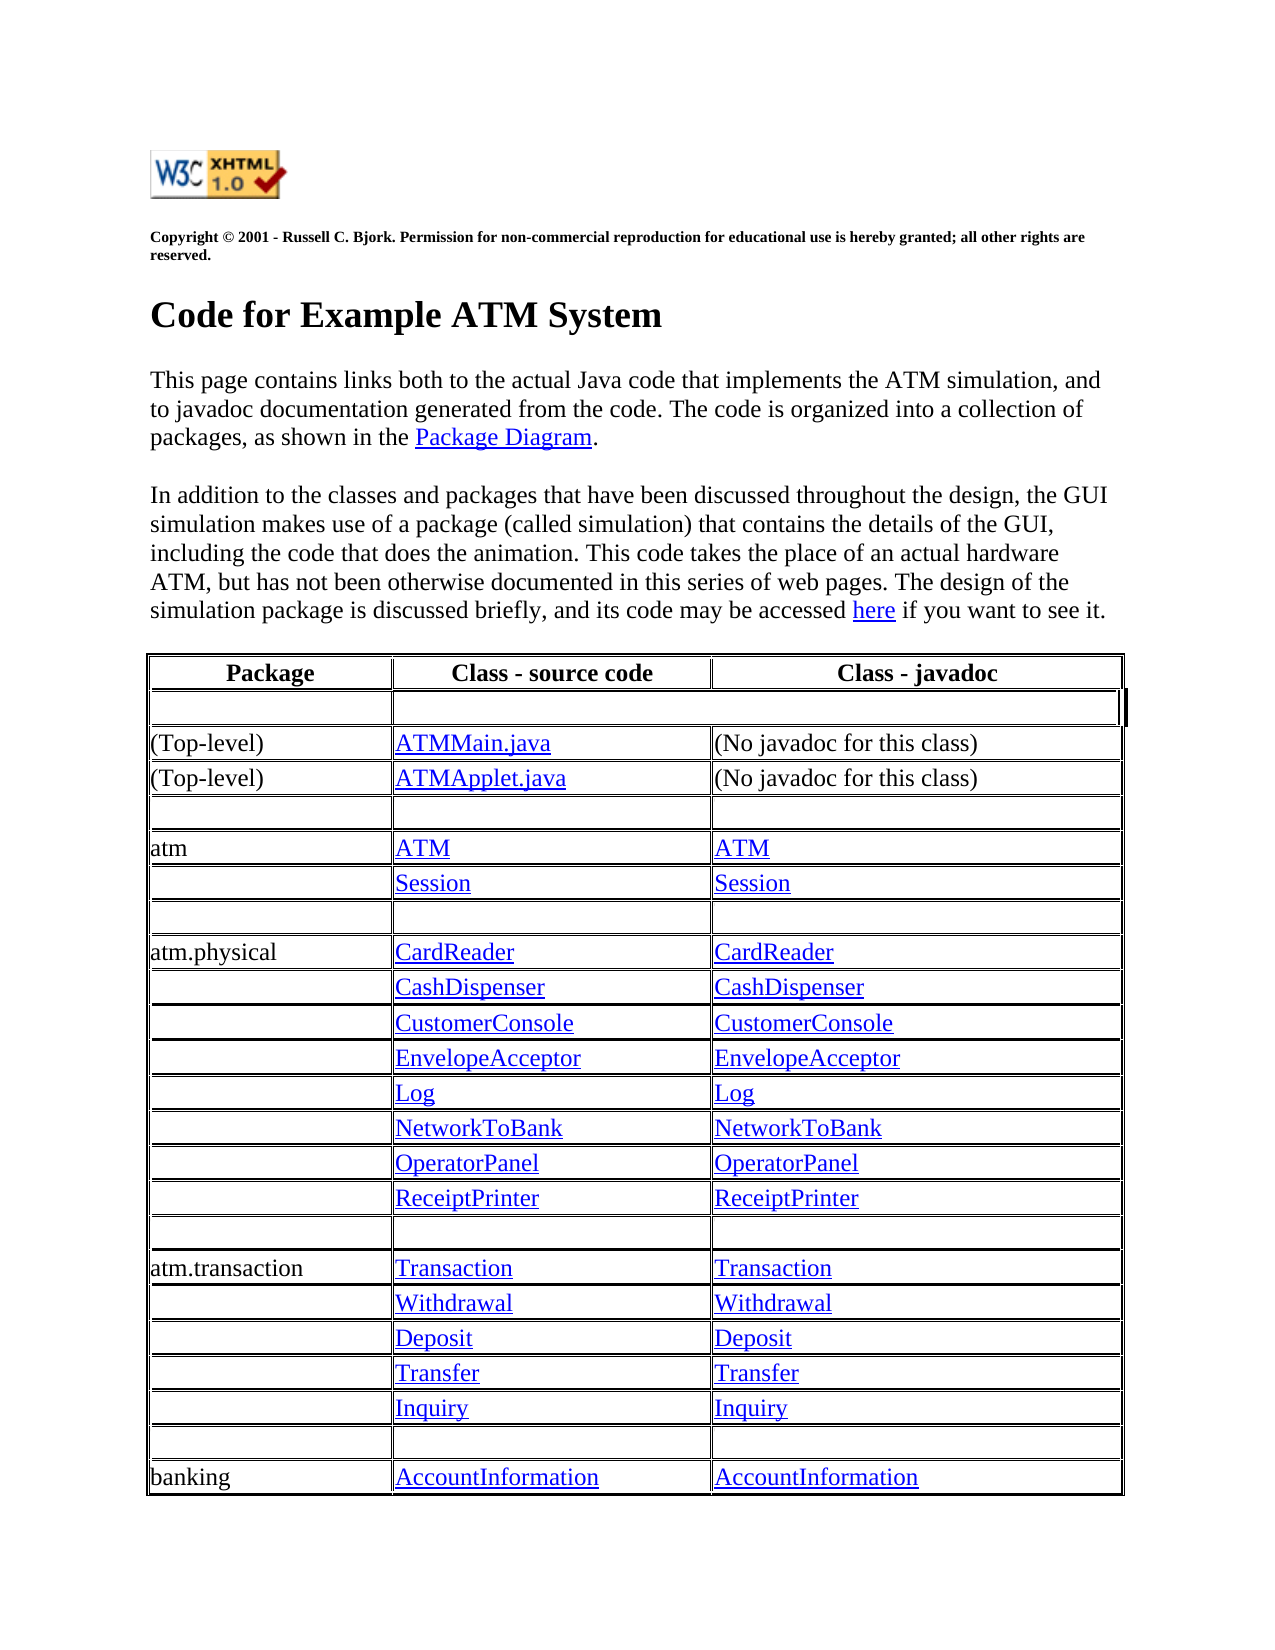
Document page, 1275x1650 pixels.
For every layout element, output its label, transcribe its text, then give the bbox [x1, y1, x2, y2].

table_cell CustomerConsole [713, 1003, 1123, 1038]
table_cell [150, 1073, 391, 1108]
table_cell [150, 1214, 391, 1248]
table_cell [148, 1038, 391, 1073]
text Copyright © 2001 - Russell C. Bjork. Permission for non-commercial reproduction for educational use is hereby granted; all other rights are reserved. [150, 228, 1125, 263]
table_cell (Top-level) [150, 724, 391, 758]
table_cell ReceiptPrinter [394, 1182, 710, 1213]
table_cell [148, 1283, 391, 1318]
table_cell CardReader [394, 936, 710, 968]
table_cell [394, 902, 710, 933]
table_cell Withdrawal [394, 1286, 710, 1318]
table_cell NetworkToBank [713, 1108, 1122, 1143]
table_cell AccountInformation [712, 1458, 1123, 1493]
picture [150, 150, 288, 199]
table_cell Transaction [394, 1251, 710, 1283]
table_cell Session [713, 863, 1122, 898]
table_cell ReceiptPrinter [713, 1178, 1122, 1213]
table_cell Withdrawal [713, 1283, 1123, 1318]
table_cell CustomerConsole [394, 1006, 710, 1038]
table_cell Transfer [394, 1357, 710, 1388]
table_cell ATMMain.java [394, 727, 710, 758]
table_cell banking [148, 1458, 392, 1493]
table_cell [150, 898, 391, 933]
table_cell OperatorPanel [713, 1143, 1122, 1178]
table_cell [148, 1003, 391, 1038]
table_cell [150, 1178, 391, 1213]
table_cell [150, 1388, 391, 1423]
table_header Class - javadoc [712, 657, 1121, 688]
table_cell [150, 1108, 391, 1143]
table_cell [394, 692, 712, 723]
table_cell CashDispenser [394, 971, 710, 1003]
table_cell [394, 1217, 710, 1248]
table_cell atm [150, 828, 391, 863]
table_cell atm.transaction [148, 1248, 391, 1283]
table_cell [713, 1214, 1122, 1248]
table_cell CashDispenser [712, 968, 1123, 1003]
table_cell Log [394, 1077, 710, 1108]
table_cell [150, 1423, 391, 1458]
table_cell [712, 688, 1123, 723]
table_cell [148, 968, 392, 1003]
table_cell Session [394, 867, 710, 898]
table_cell Inquiry [713, 1388, 1122, 1423]
table_cell (No javadoc for this class) [713, 759, 1122, 794]
table_cell [150, 1143, 391, 1178]
table_cell (No javadoc for this class) [713, 724, 1123, 758]
table_cell OperatorPanel [394, 1147, 710, 1178]
table_cell [150, 1353, 391, 1388]
table_header Package [150, 657, 392, 688]
table_cell CardReader [712, 933, 1123, 968]
table_cell [150, 688, 391, 723]
table_cell Deposit [713, 1318, 1122, 1353]
table_cell [713, 1423, 1122, 1458]
table_cell ATM [713, 828, 1122, 863]
table_cell EnvelopeAcceptor [713, 1038, 1123, 1073]
text This page contains links both to the actual Java code that implements the ATM simulation, and to javadoc documentation generated from the code. The code is organized into a collection of packages, as shown in the Package Diagram. [150, 365, 1125, 451]
table_cell Log [713, 1073, 1122, 1108]
table_cell ATM [394, 832, 710, 863]
table_cell [712, 794, 1123, 828]
table_cell [713, 898, 1122, 933]
table_cell EnvelopeAcceptor [394, 1041, 710, 1073]
table_cell Transfer [713, 1353, 1122, 1388]
table_cell [148, 794, 392, 828]
table_cell [150, 863, 391, 898]
table_header Class - source code [393, 657, 712, 688]
text Code for Example ATM System [150, 293, 1125, 336]
table_cell [394, 1427, 710, 1458]
table_cell [150, 1318, 391, 1353]
table_cell Transaction [713, 1248, 1123, 1283]
table_cell AccountInformation [393, 1461, 712, 1493]
table_cell Deposit [394, 1322, 710, 1353]
table_cell (Top-level) [150, 759, 391, 794]
table_cell atm.physical [148, 933, 392, 968]
table_cell Inquiry [394, 1392, 710, 1423]
text In addition to the classes and packages that have been discussed throughout the design, the GUI simulation makes use of a package (called simulation) that contains the details of the GUI, including the code that does the animation. This code takes the place of an actual hardware ATM, but has not been otherwise documented in this series of web pages. The design of the simulation package is discussed briefly, and its code may be accessed here if you want to see it. [150, 480, 1125, 624]
table_cell NetworkToBank [394, 1112, 710, 1143]
table_cell ATMApplet.java [394, 762, 710, 794]
table_cell [394, 797, 710, 828]
